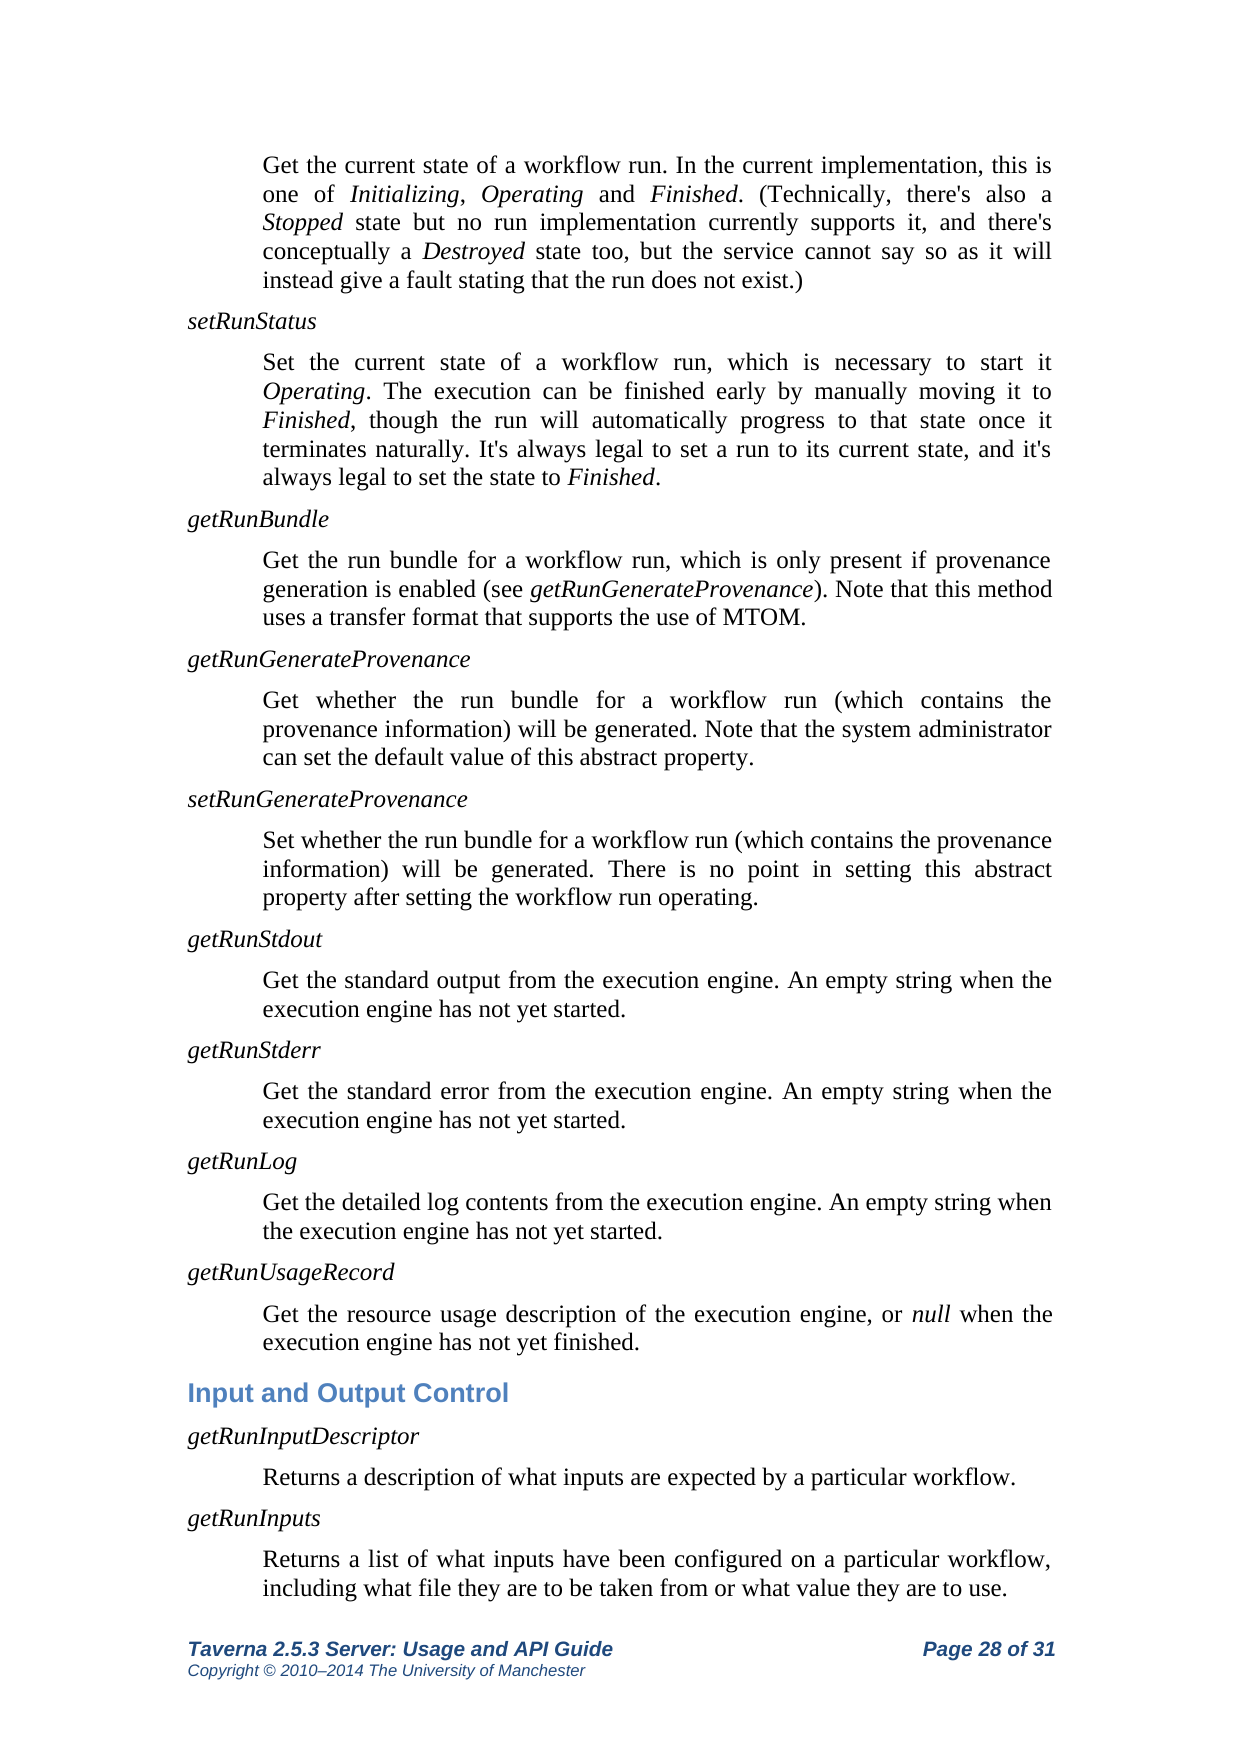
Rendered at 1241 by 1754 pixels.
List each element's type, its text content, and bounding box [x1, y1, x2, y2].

text Get whether the run bundle for a workflow run (which contains the provenance information) will be generated. Note that the system administrator can set the default value of this abstract property. [262, 685, 1053, 771]
text getRunStdout [187, 924, 1053, 952]
text getRunStderr [187, 1035, 1053, 1064]
subtitle Input and Output Control [187, 1377, 1053, 1408]
text Returns a list of what inputs have been configured on a particular workflow, including what file they are to be taken from or what value they are to use. [262, 1544, 1053, 1602]
text Get the run bundle for a workflow run, which is only present if provenance generation is enabled (see getRunGenerateProvenance). Note that this method uses a transfer format that supports the use of MTOM. [262, 545, 1053, 631]
text getRunInputDescriptor [187, 1421, 1053, 1449]
text setRunGenerateProvenance [187, 784, 1053, 812]
text getRunInputs [187, 1503, 1053, 1532]
text getRunLog [187, 1146, 1053, 1175]
text Get the detailed log contents from the execution engine. An empty string when the execution engine has not yet started. [262, 1187, 1053, 1245]
text getRunUsageRecord [187, 1257, 1053, 1286]
text setRunStatus [187, 306, 1053, 335]
text getRunBundle [187, 504, 1053, 532]
text Set whether the run bundle for a workflow run (which contains the provenance information) will be generated. There is no point in setting this abstract property after setting the workflow run operating. [262, 825, 1053, 911]
text Returns a description of what inputs are expected by a particular workflow. [262, 1462, 1053, 1491]
text Get the standard error from the execution engine. An empty string when the execution engine has not yet started. [262, 1076, 1053, 1134]
text Get the standard output from the execution engine. An empty string when the execution engine has not yet started. [262, 965, 1053, 1022]
text getRunGenerateProvenance [187, 644, 1053, 672]
text Get the resource usage description of the execution engine, or null when the execution engine has not yet finished. [262, 1299, 1053, 1356]
